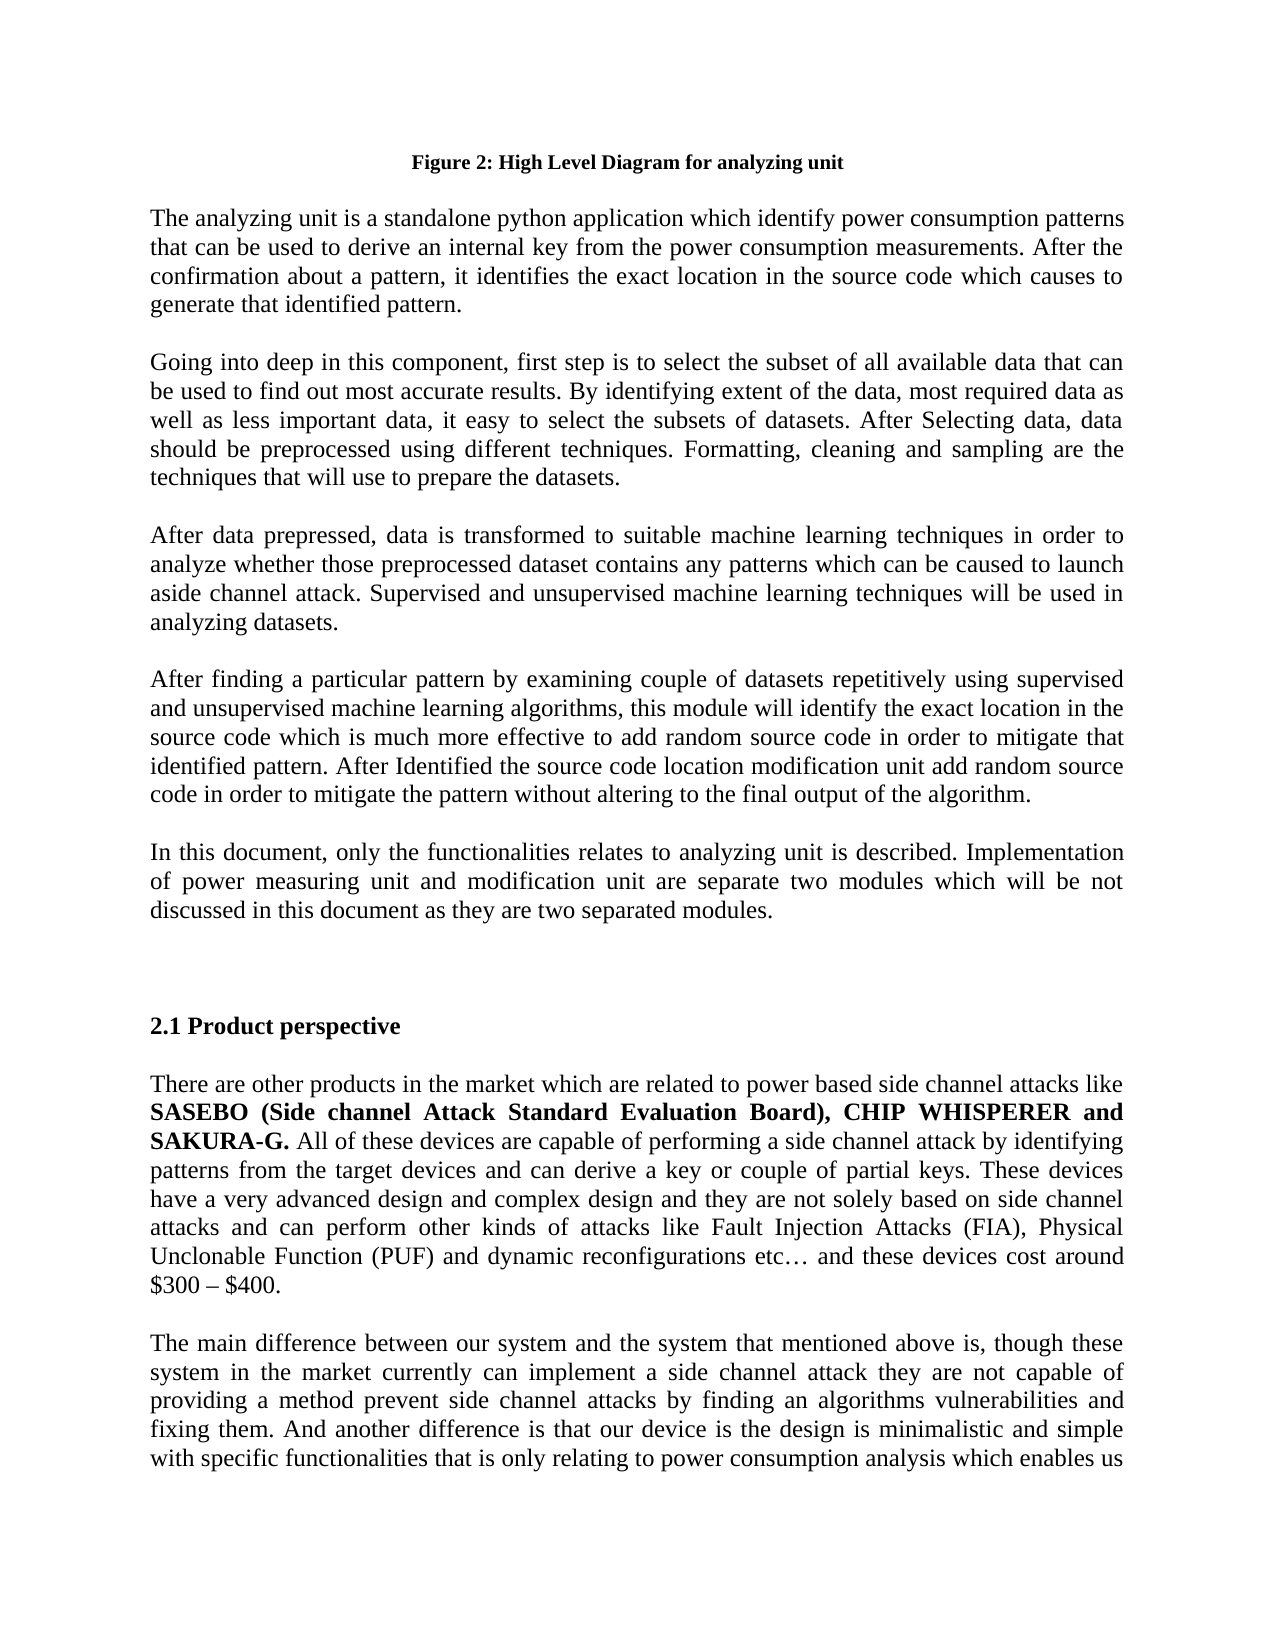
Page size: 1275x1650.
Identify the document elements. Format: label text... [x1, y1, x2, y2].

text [150, 1328, 1125, 1472]
text Going into deep in this component, first step is to select the subset of all available data that can be used to find out most accurate results. By identifying extent of the data, most required data as well as less important data, it easy to select the subsets of datasets. After Selecting data, data should be preprocessed using different techniques. Formatting, cleaning and sampling are the techniques that will use to prepare the datasets. [150, 347, 1125, 491]
text After finding a particular pattern by examining couple of datasets repetitively using supervised and unsupervised machine learning algorithms, this module will identify the exact location in the source code which is much more effective to add random source code in order to mitigate that identified pattern. After Identified the source code location modification unit add random source code in order to mitigate the pattern without altering to the final output of the algorithm. [150, 664, 1125, 808]
text After data prepressed, data is transformed to suitable machine learning techniques in order to analyze whether those preprocessed dataset contains any patterns which can be caused to launch aside channel attack. Supervised and unsupervised machine learning techniques will be used in analyzing datasets. [150, 520, 1125, 635]
text There are other products in the market which are related to power based side channel attacks like SASEBO (Side channel Attack Standard Evaluation Board), CHIP WHISPERER and SAKURA-G. All of these devices are capable of performing a side channel attack by identifying patterns from the target devices and can derive a key or couple of partial keys. These devices have a very advanced design and complex design and they are not solely based on side channel attacks and can perform other kinds of attacks like Fault Injection Attacks (FIA), Physical Unclonable Function (PUF) and dynamic reconfigurations etc… and these devices cost around $300 – $400. [150, 1069, 1125, 1299]
text The analyzing unit is a standalone python application which identify power consumption patterns that can be used to derive an internal key from the power consumption measurements. After the confirmation about a pattern, it identifies the exact location in the source code which causes to generate that identified pattern. [150, 203, 1125, 318]
text 2.1 Product perspective [150, 1011, 1125, 1039]
text In this document, only the functionalities relates to analyzing unit is described. Implementation of power measuring unit and modification unit are separate two modules which will be not discussed in this document as they are two separated modules. [150, 837, 1125, 924]
